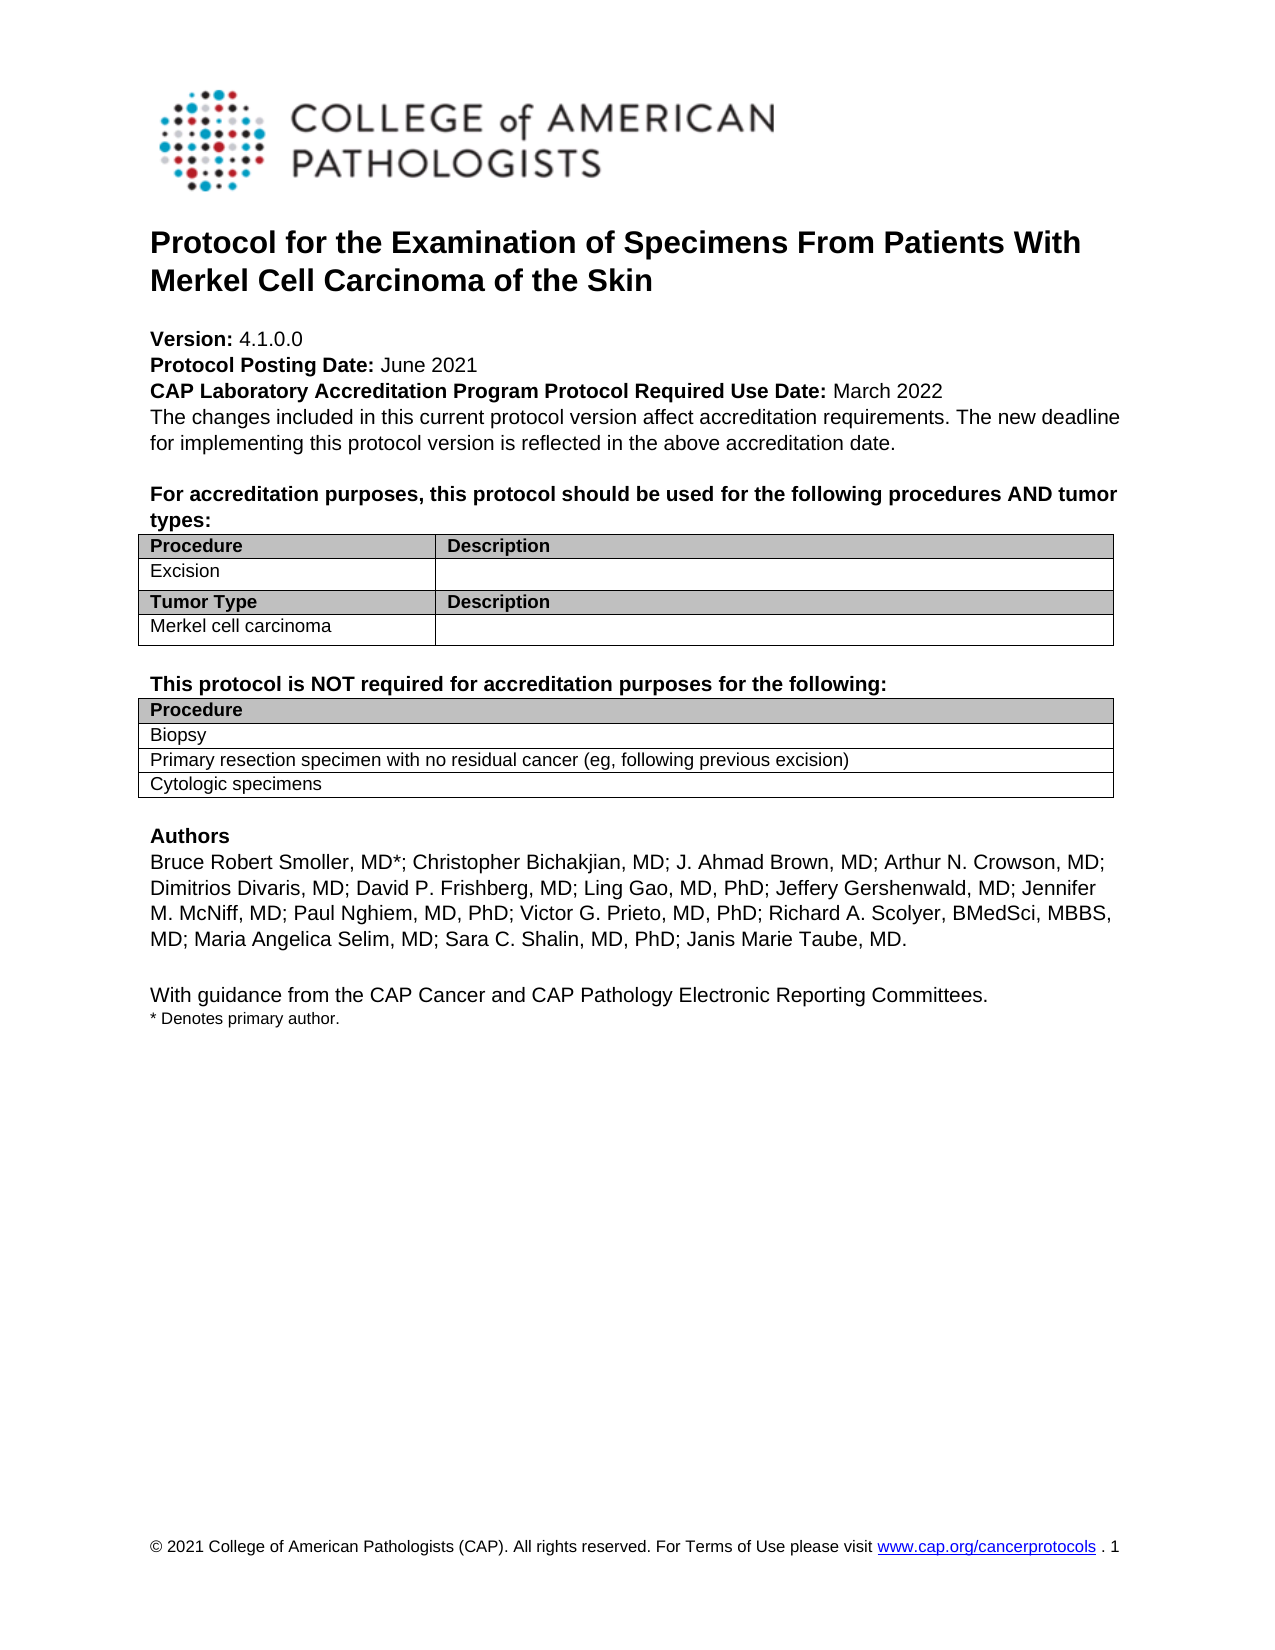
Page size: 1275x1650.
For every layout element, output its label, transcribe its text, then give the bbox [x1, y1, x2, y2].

text This protocol is NOT required for accreditation purposes for the following: [150, 672, 1125, 696]
table_header Procedure [139, 699, 1113, 723]
text The changes included in this current protocol version affect accreditation requirements. The new deadline for implementing this protocol version is reflected in the above accreditation date. [150, 404, 1125, 454]
table_header Procedure [139, 535, 435, 558]
text Protocol for the Examination of Specimens From Patients With Merkel Cell Carcinoma of the Skin [150, 224, 1125, 298]
text Version: 4.1.0.0 [150, 327, 1125, 351]
table_cell [436, 559, 1113, 589]
text With guidance from the CAP Cancer and CAP Pathology Electronic Reporting Committees. * Denotes primary author. [150, 983, 1125, 1028]
table_cell Excision [139, 559, 435, 589]
text CAP Laboratory Accreditation Program Protocol Required Use Date: March 2022 [150, 379, 1125, 403]
text For accreditation purposes, this protocol should be used for the following procedures AND tumor types: [150, 482, 1125, 532]
text Bruce Robert Smoller, MD*; Christopher Bichakjian, MD; J. Ahmad Brown, MD; Arthur N. Crowson, MD; Dimitrios Divaris, MD; David P. Frishberg, MD; Ling Gao, MD, PhD; Jeffery Gershenwald, MD; Jennifer M. McNiff, MD; Paul Nghiem, MD, PhD; Victor G. Prieto, MD, PhD; Richard A. Scolyer, BMedSci, MBBS, MD; Maria Angelica Selim, MD; Sara C. Shalin, MD, PhD; Janis Marie Taube, MD. [150, 849, 1125, 981]
text Authors [150, 824, 1125, 848]
table_cell [436, 615, 1113, 645]
table_cell Biopsy [139, 724, 1113, 747]
table_cell Tumor Type [139, 591, 435, 614]
table_cell Primary resection specimen with no residual cancer (eg, following previous excision) [139, 749, 1113, 772]
table_header Description [436, 535, 1113, 558]
text Protocol Posting Date: June 2021 [150, 353, 1125, 377]
table_cell Cytologic specimens [139, 773, 1113, 797]
picture [150, 75, 805, 205]
table_cell Description [436, 591, 1113, 614]
table_cell Merkel cell carcinoma [139, 615, 435, 645]
